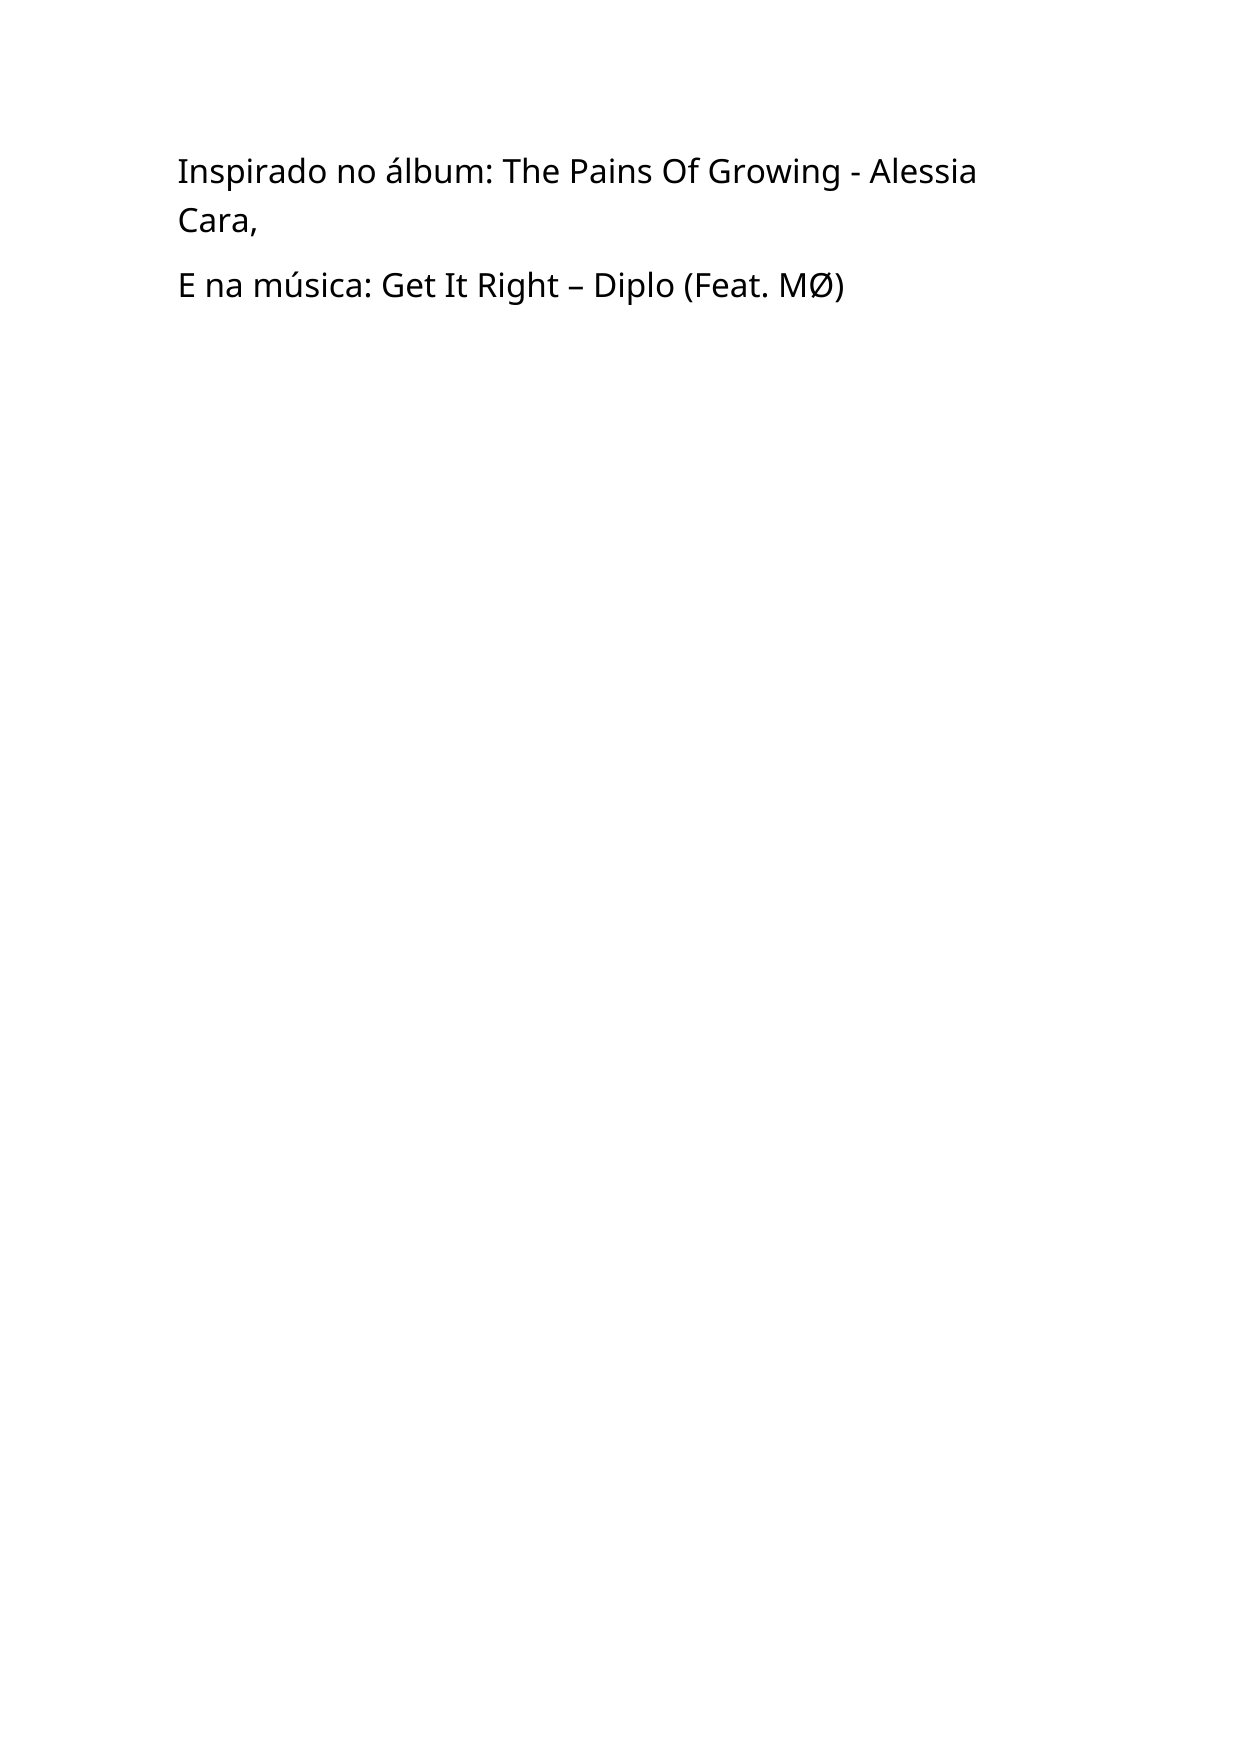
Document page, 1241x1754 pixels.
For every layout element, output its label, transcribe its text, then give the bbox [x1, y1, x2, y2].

text E na música: Get It Right – Diplo (Feat. MØ) [177, 262, 1063, 308]
text Inspirado no álbum: The Pains Of Growing - Alessia Cara, [177, 148, 1063, 242]
